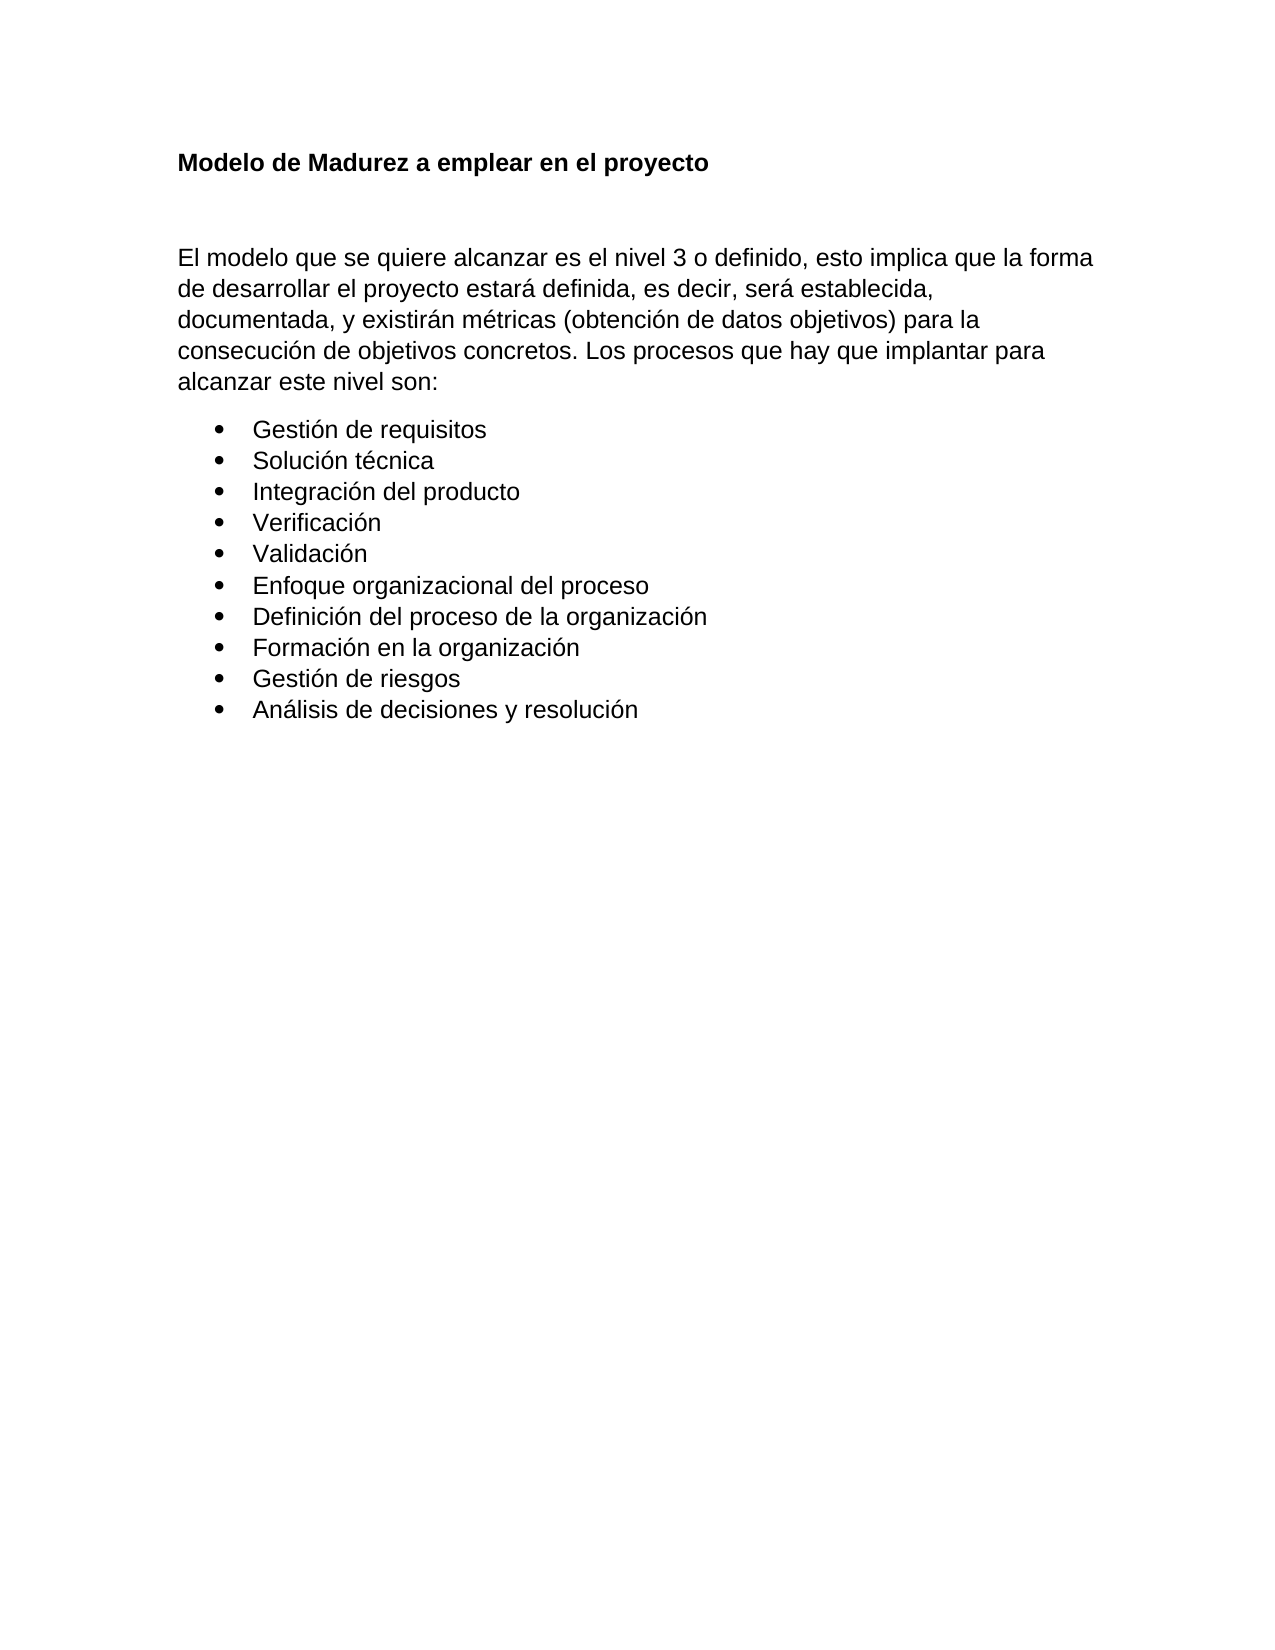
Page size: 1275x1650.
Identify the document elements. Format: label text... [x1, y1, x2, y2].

text El modelo que se quiere alcanzar es el nivel 3 o definido, esto implica que la forma de desarrollar el proyecto estará definida, es decir, será establecida, documentada, y existirán métricas (obtención de datos objetivos) para la consecución de objetivos concretos. Los procesos que hay que implantar para alcanzar este nivel son: [177, 243, 1098, 396]
text Modelo de Madurez a emplear en el proyecto [177, 148, 1098, 176]
list Definición del proceso de la organización [215, 602, 1098, 631]
list Gestión de riesgos [215, 664, 1098, 693]
list Enfoque organizacional del proceso [215, 571, 1098, 599]
list Validación [215, 539, 1098, 568]
list Análisis de decisiones y resolución [215, 695, 1098, 724]
list Verificación [215, 508, 1098, 537]
list Integración del producto [215, 477, 1098, 506]
list Gestión de requisitos [215, 415, 1098, 444]
list Solución técnica [215, 446, 1098, 475]
list Formación en la organización [215, 633, 1098, 662]
